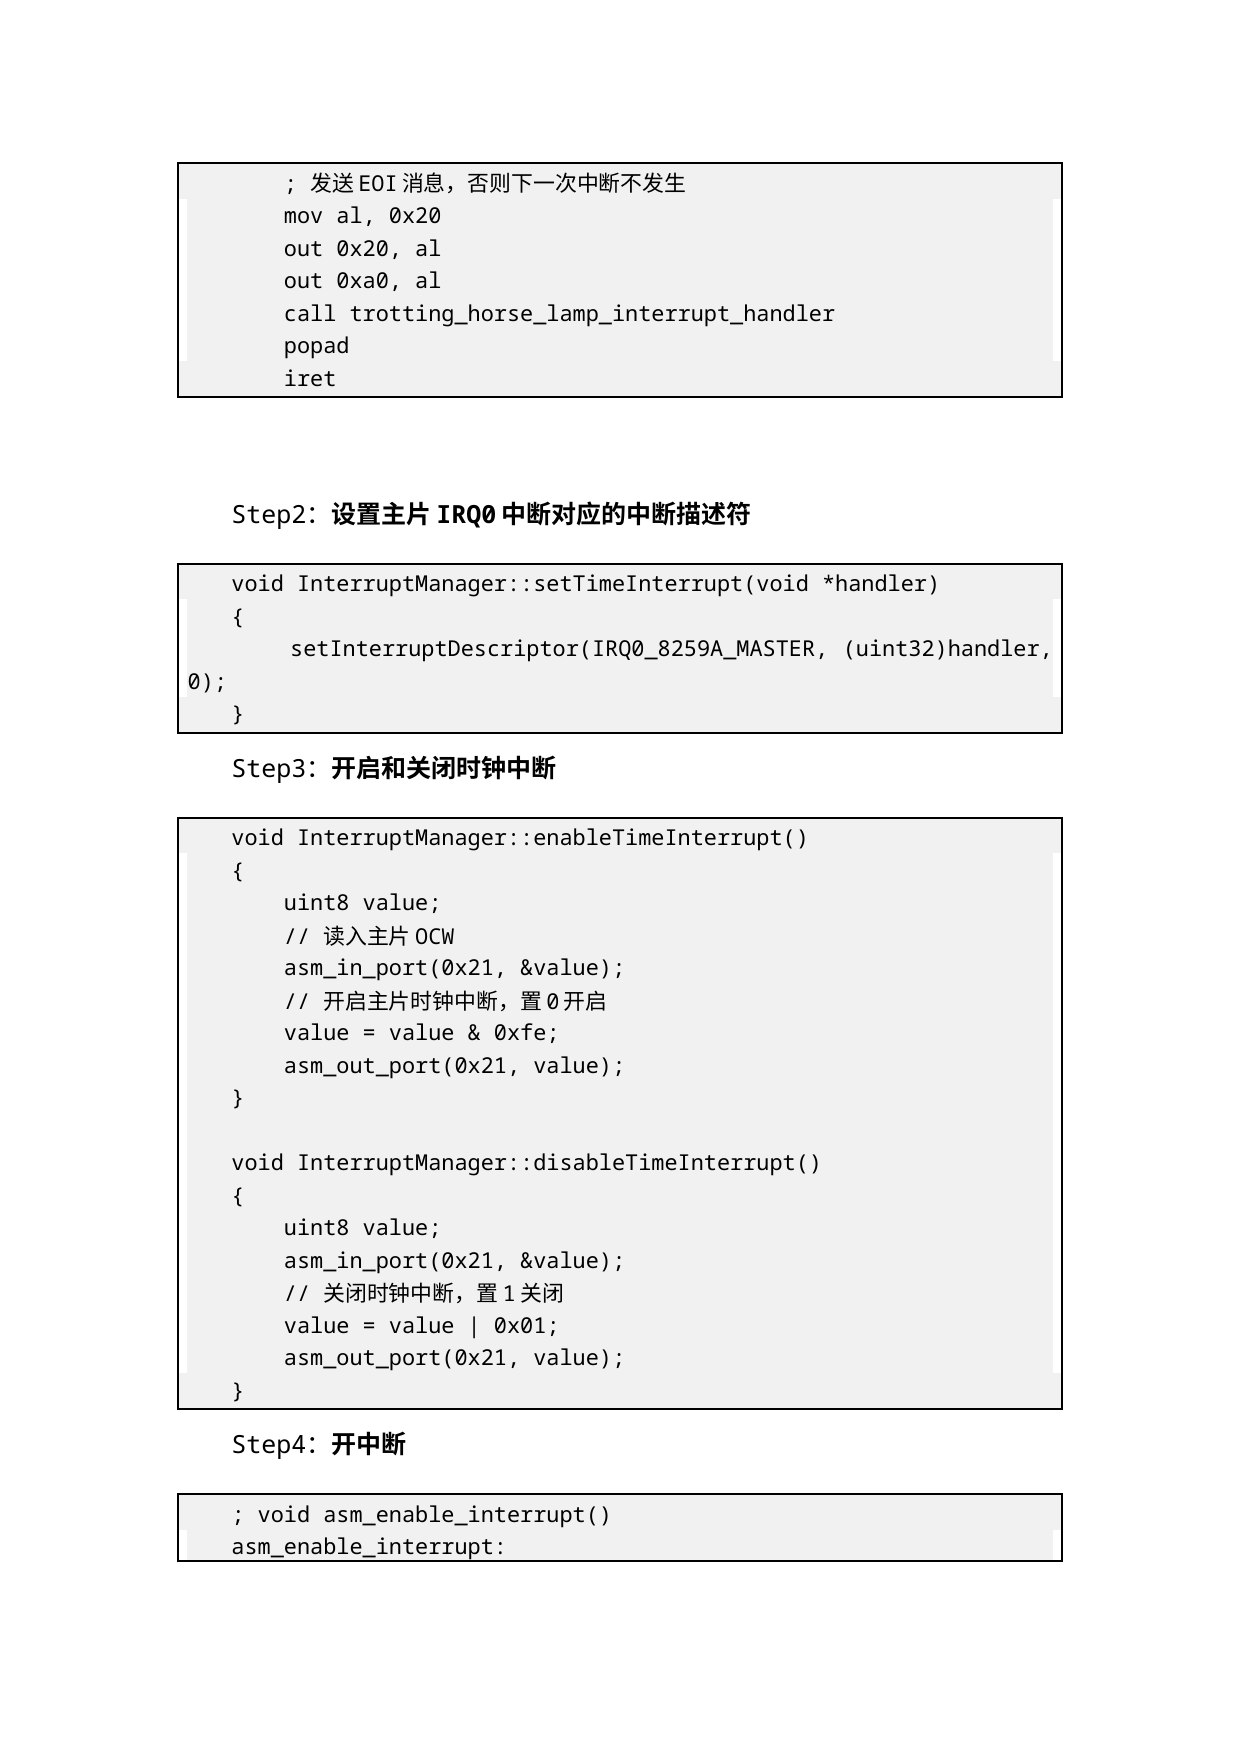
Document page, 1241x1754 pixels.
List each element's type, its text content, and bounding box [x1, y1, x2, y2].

text { [187, 599, 1053, 632]
text ; void asm_enable_interrupt() [179, 1495, 1061, 1530]
text mov al, 0x20 [187, 199, 1053, 231]
text value = value & 0xfe; [187, 1016, 1053, 1048]
text } [187, 1081, 1053, 1113]
text uint8 value; [187, 1211, 1053, 1243]
text iret [179, 357, 1061, 396]
text void InterruptManager::disableTimeInterrupt() [187, 1146, 1053, 1178]
text out 0xa0, al [187, 264, 1053, 296]
text Step3：开启和关闭时钟中断 [187, 734, 1053, 799]
text // 关闭时钟中断，置1关闭 [187, 1276, 1053, 1308]
text Step2：设置主片IRQ0中断对应的中断描述符 [187, 480, 1053, 545]
text value = value | 0x01; [187, 1308, 1053, 1341]
text call trotting_horse_lamp_interrupt_handler [187, 296, 1053, 329]
text out 0x20, al [187, 231, 1053, 264]
text popad [187, 329, 1053, 357]
text asm_in_port(0x21, &value); [187, 1243, 1053, 1276]
text asm_enable_interrupt: [187, 1530, 1053, 1560]
text } [179, 1369, 1061, 1408]
text ; 发送EOI消息，否则下一次中断不发生 [179, 164, 1061, 199]
text { [187, 1178, 1053, 1211]
text // 开启主片时钟中断，置0开启 [187, 983, 1053, 1016]
text asm_out_port(0x21, value); [187, 1048, 1053, 1081]
text asm_in_port(0x21, &value); [187, 951, 1053, 983]
text void InterruptManager::setTimeInterrupt(void *handler) [179, 565, 1061, 599]
text asm_out_port(0x21, value); [187, 1341, 1053, 1369]
text } [179, 693, 1061, 732]
text Step4：开中断 [187, 1410, 1053, 1475]
text { [187, 853, 1053, 886]
text // 读入主片OCW [187, 918, 1053, 951]
text setInterruptDescriptor(IRQ0_8259A_MASTER, (uint32)handler, 0); [187, 632, 1053, 693]
text uint8 value; [187, 886, 1053, 918]
text void InterruptManager::enableTimeInterrupt() [179, 819, 1061, 853]
